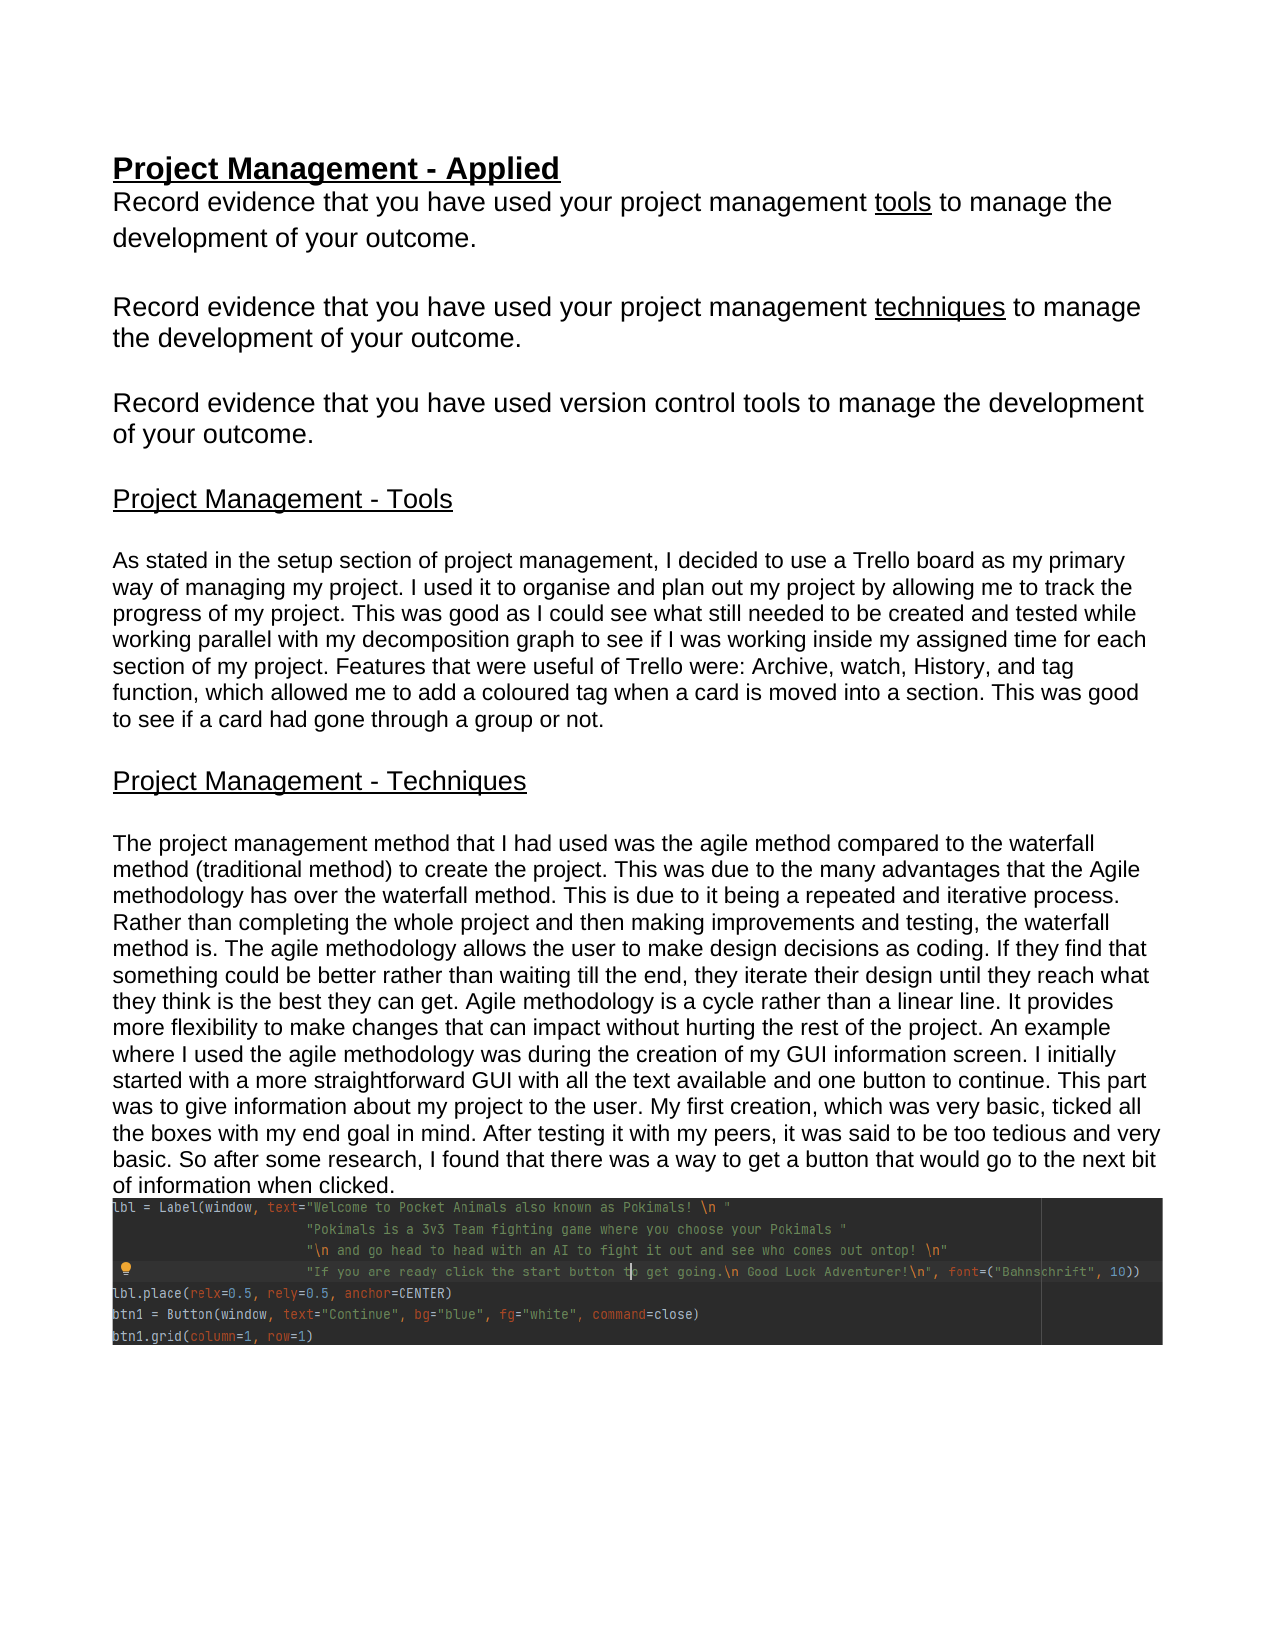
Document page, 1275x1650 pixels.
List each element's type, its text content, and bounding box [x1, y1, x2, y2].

text The project management method that I had used was the agile method compared to the waterfall method (traditional method) to create the project. This was due to the many advantages that the Agile methodology has over the waterfall method. This is due to it being a repeated and iterative process. Rather than completing the whole project and then making improvements and testing, the waterfall method is. The agile methodology allows the user to make design decisions as coding. If they find that something could be better rather than waiting till the end, they iterate their design until they reach what they think is the best they can get. Agile methodology is a cycle rather than a linear line. It provides more flexibility to make changes that can impact without hurting the rest of the project. An example where I used the agile methodology was during the creation of my GUI information screen. I initially started with a more straightforward GUI with all the text available and one button to continue. This part was to give information about my project to the user. My first creation, which was very basic, ticked all the boxes with my end goal in mind. After testing it with my peers, it was said to be too tedious and very basic. So after some research, I found that there was a way to get a button that would go to the next bit of information when clicked. [112, 830, 1162, 1198]
text Record evidence that you have used version control tools to manage the development of your outcome. [112, 387, 1162, 449]
text Project Management - Techniques [112, 765, 1162, 796]
text Project Management - Tools [112, 483, 1162, 514]
text Record evidence that you have used your project management tools to manage the development of your outcome. [112, 186, 1162, 253]
text As stated in the setup section of project management, I decided to use a Trello board as my primary way of managing my project. I used it to organise and plan out my project by allowing me to track the progress of my project. This was good as I could see what still needed to be created and tested while working parallel with my decomposition graph to see if I was working inside my assigned time for each section of my project. Features that were useful of Trello were: Archive, watch, History, and tag function, which allowed me to add a coloured tag when a card is moved into a section. This was good to see if a card had gone through a group or not. [112, 547, 1162, 732]
text Record evidence that you have used your project management techniques to manage the development of your outcome. [112, 291, 1162, 354]
picture [112, 1198, 1163, 1345]
text Project Management - Applied [112, 150, 1162, 186]
